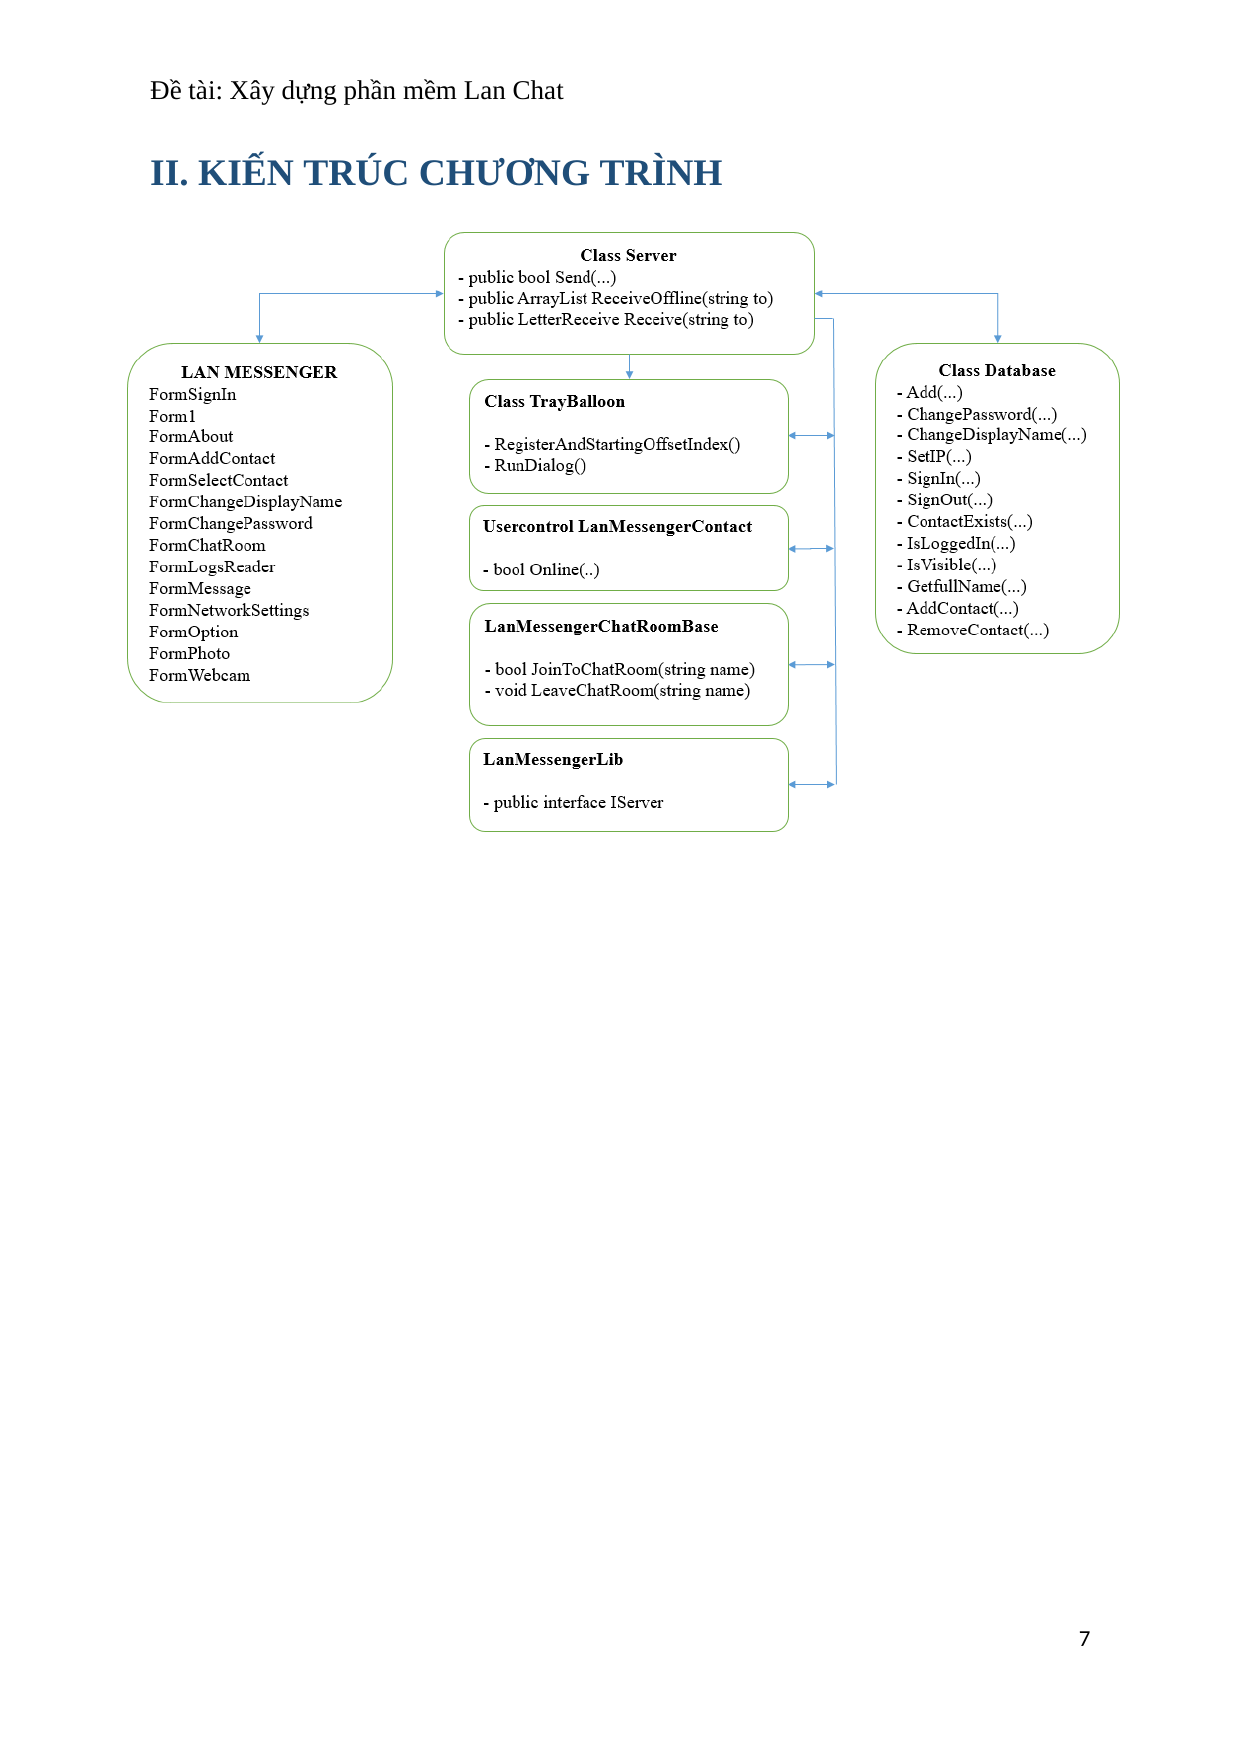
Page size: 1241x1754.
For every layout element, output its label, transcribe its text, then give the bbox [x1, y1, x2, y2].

picture [110, 222, 1130, 840]
subtitle II. KIẾN TRÚC CHƯƠNG TRÌNH [150, 150, 1090, 193]
